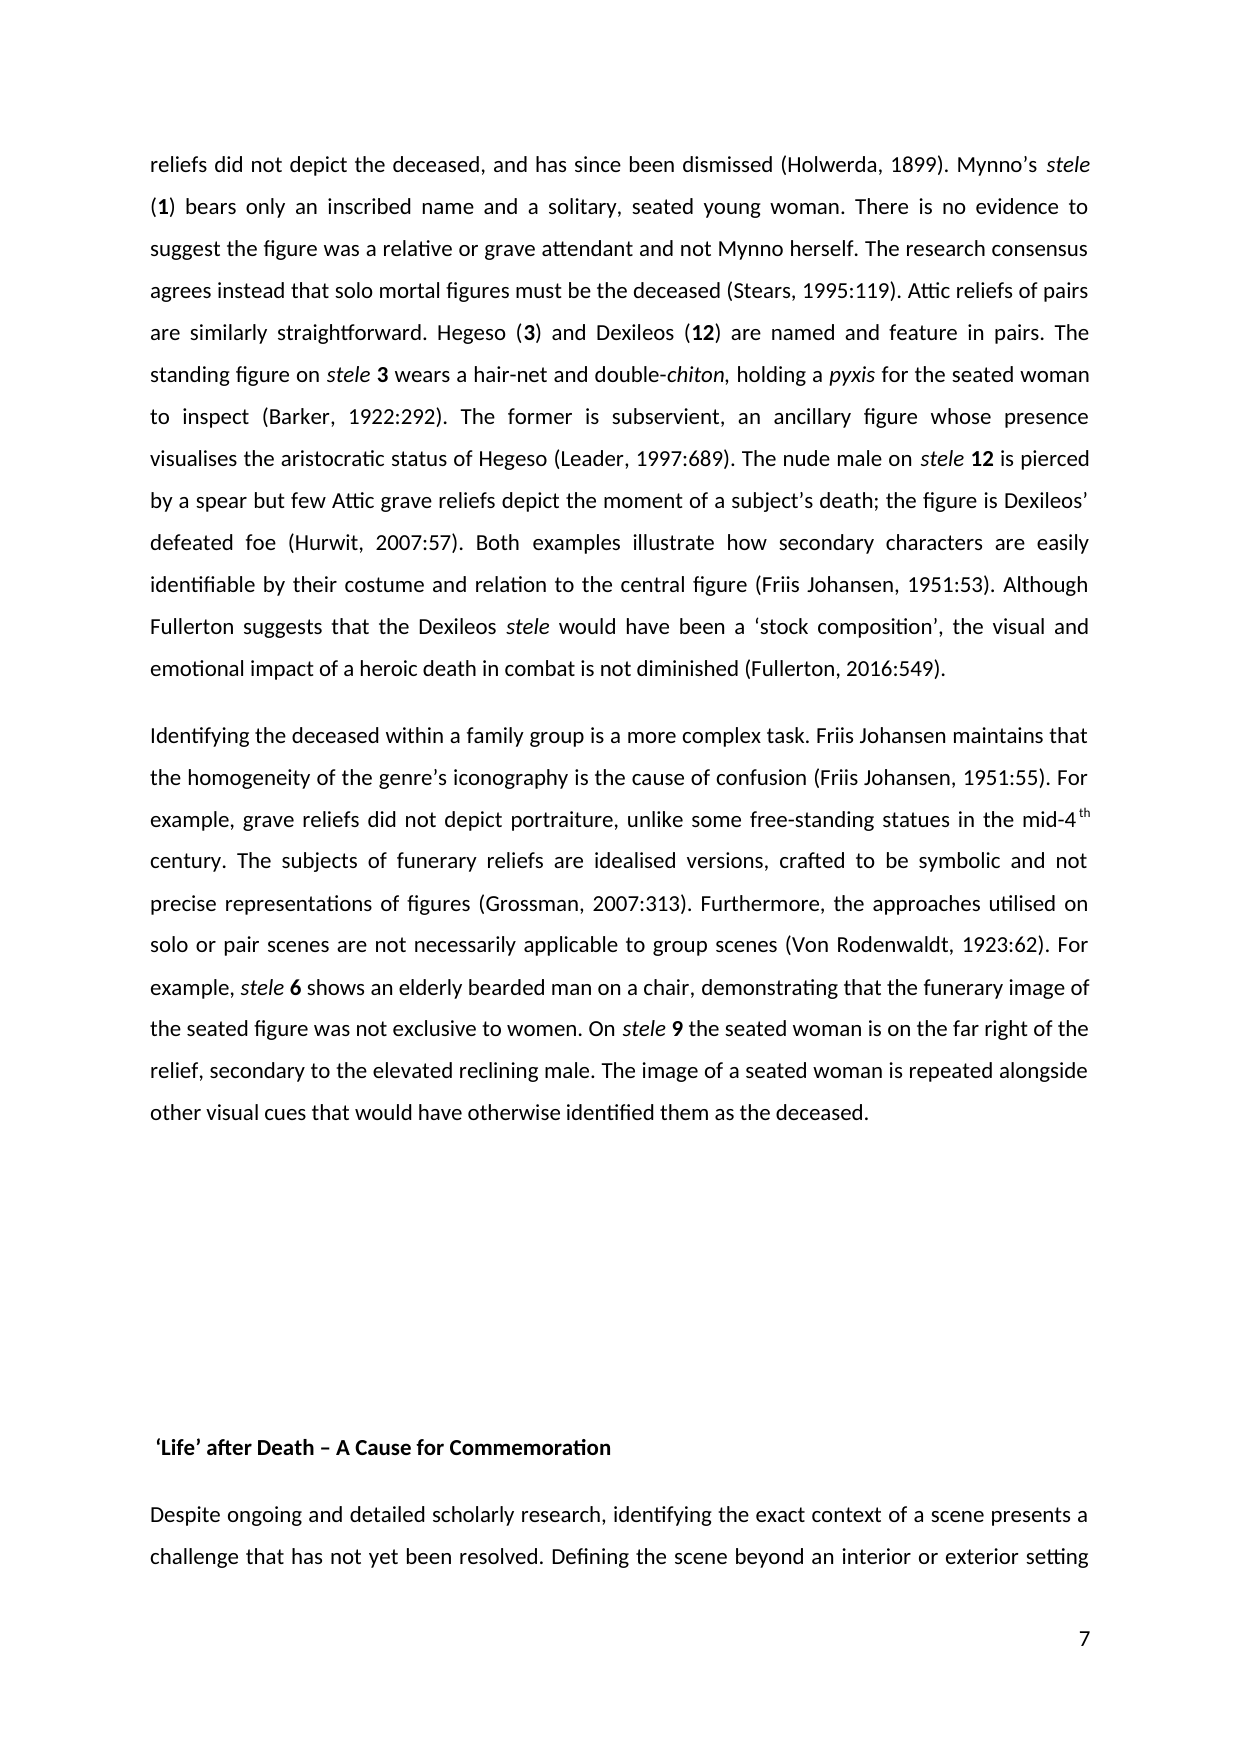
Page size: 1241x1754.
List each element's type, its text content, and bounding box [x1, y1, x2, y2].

text ‘Life’ after Death – A Cause for Commemoration [150, 1433, 1090, 1461]
text Identifying the deceased within a family group is a more complex task. Friis Johansen maintains that the homogeneity of the genre’s iconography is the cause of confusion (Friis Johansen, 1951:55). For example, grave reliefs did not depict portraiture, unlike some free-standing statues in the mid-4th century. The subjects of funerary reliefs are idealised versions, crafted to be symbolic and not precise representations of figures (Grossman, 2007:313). Furthermore, the approaches utilised on solo or pair scenes are not necessarily applicable to group scenes (Von Rodenwaldt, 1923:62). For example, stele 6 shows an elderly bearded man on a chair, demonstrating that the funerary image of the seated figure was not exclusive to women. On stele 9 the seated woman is on the far right of the relief, secondary to the elevated reclining male. The image of a seated woman is repeated alongside other visual cues that would have otherwise identified them as the deceased. [150, 721, 1090, 1127]
